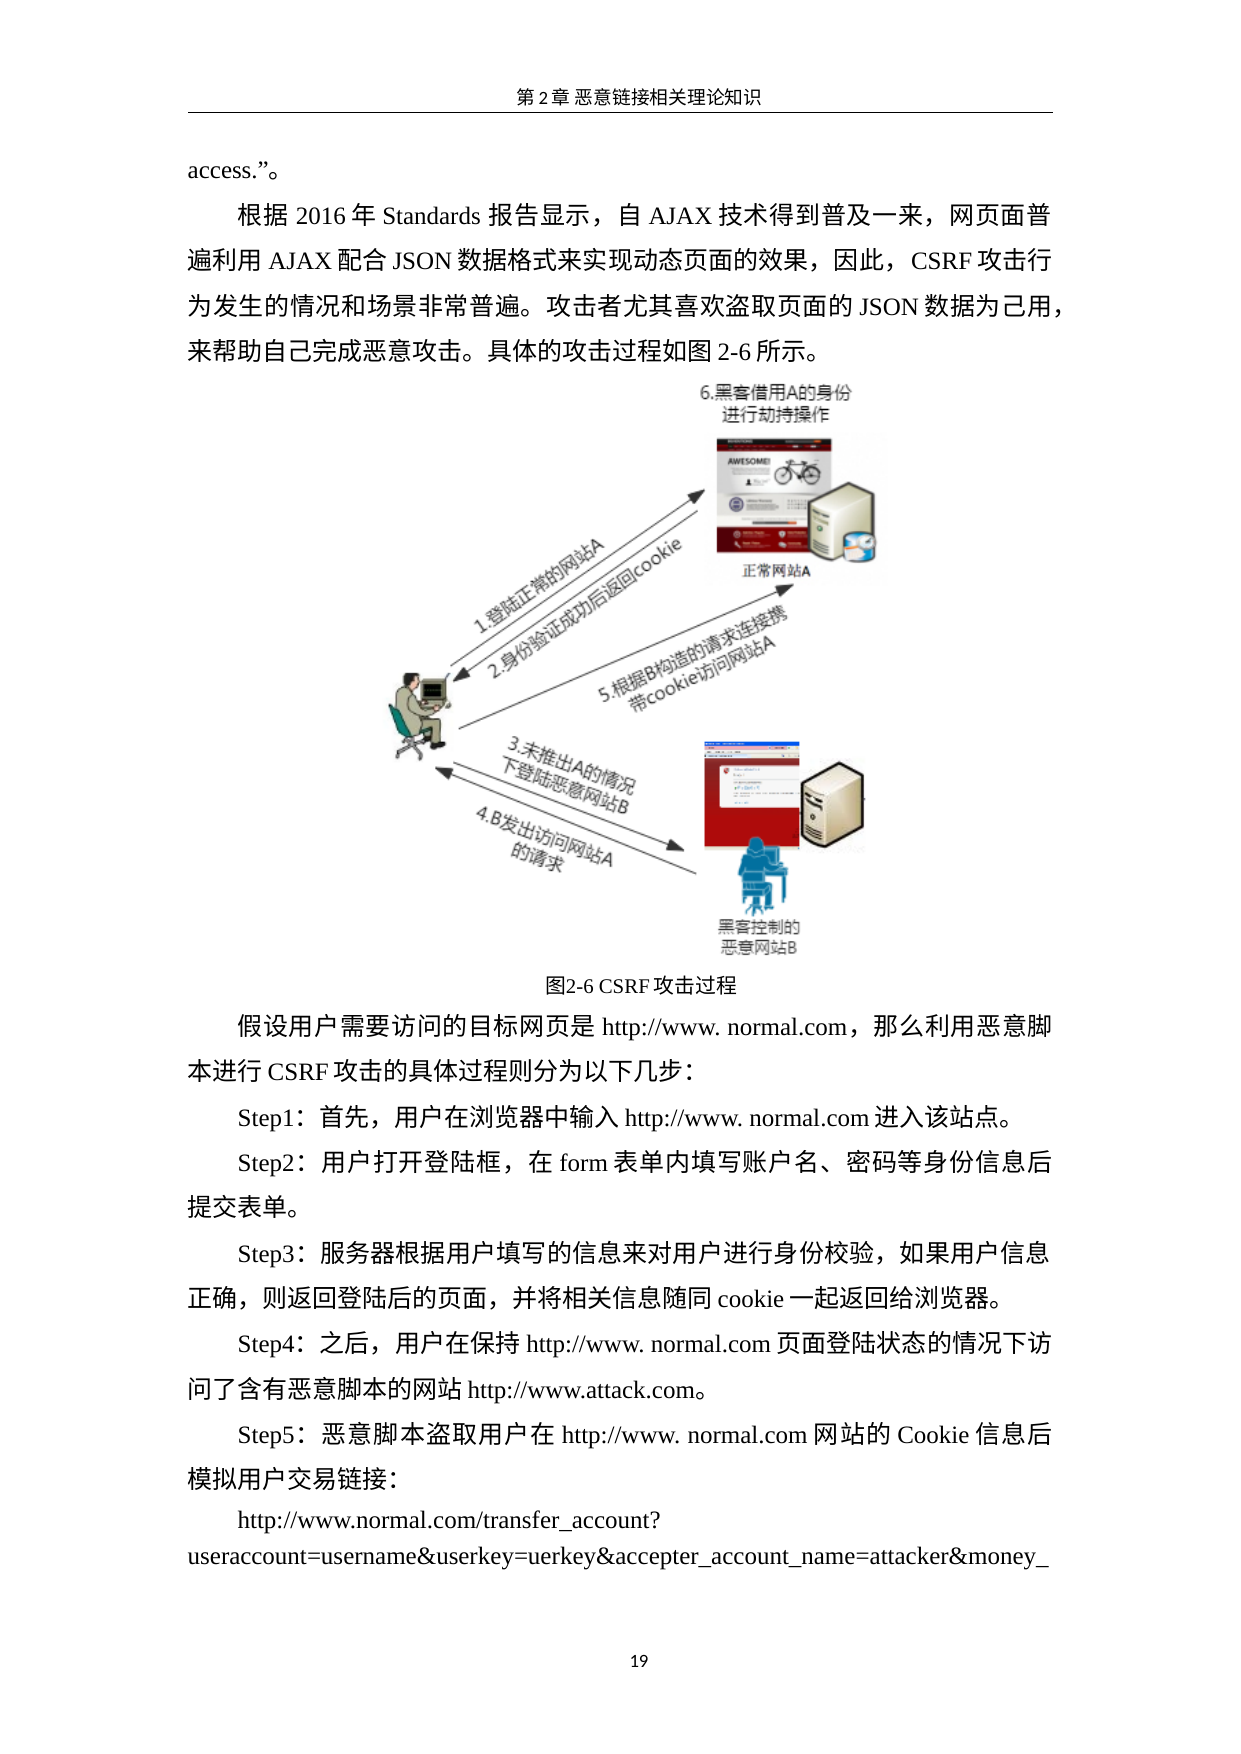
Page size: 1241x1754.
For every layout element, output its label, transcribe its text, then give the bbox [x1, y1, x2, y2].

text Step1：首先，用户在浏览器中输入http://www. normal.com进入该站点。 [187, 1097, 1053, 1133]
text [187, 1505, 1053, 1570]
text 假设用户需要访问的目标网页是http://www. normal.com，那么利用恶意脚本进行CSRF攻击的具体过程则分为以下几步： [187, 1007, 1053, 1088]
text Step4：之后，用户在保持http://www. normal.com页面登陆状态的情况下访问了含有恶意脚本的网站http://www.attack.com。 [187, 1324, 1053, 1405]
text 根据 2016年Standards 报告显示，自AJAX技术得到普及一来，网页面普遍利用AJAX配合JSON数据格式来实现动态页面的效果，因此，CSRF攻击行为发生的情况和场景非常普遍。攻击者尤其喜欢盗取页面的JSON数据为己用，来帮助自己完成恶意攻击。具体的攻击过程如图2-6所示。 [187, 195, 1053, 367]
text Step2：用户打开登陆框，在form表单内填写账户名、密码等身份信息后提交表单。 [187, 1142, 1053, 1224]
text Step5：恶意脚本盗取用户在http://www. normal.com网站的Cookie信息后模拟用户交易链接： [187, 1414, 1053, 1496]
picture [371, 376, 919, 962]
text 图2-6 CSRF攻击过程 [187, 969, 1053, 999]
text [187, 150, 1053, 186]
text Step3：服务器根据用户填写的信息来对用户进行身份校验，如果用户信息正确，则返回登陆后的页面，并将相关信息随同cookie一起返回给浏览器。 [187, 1233, 1053, 1315]
